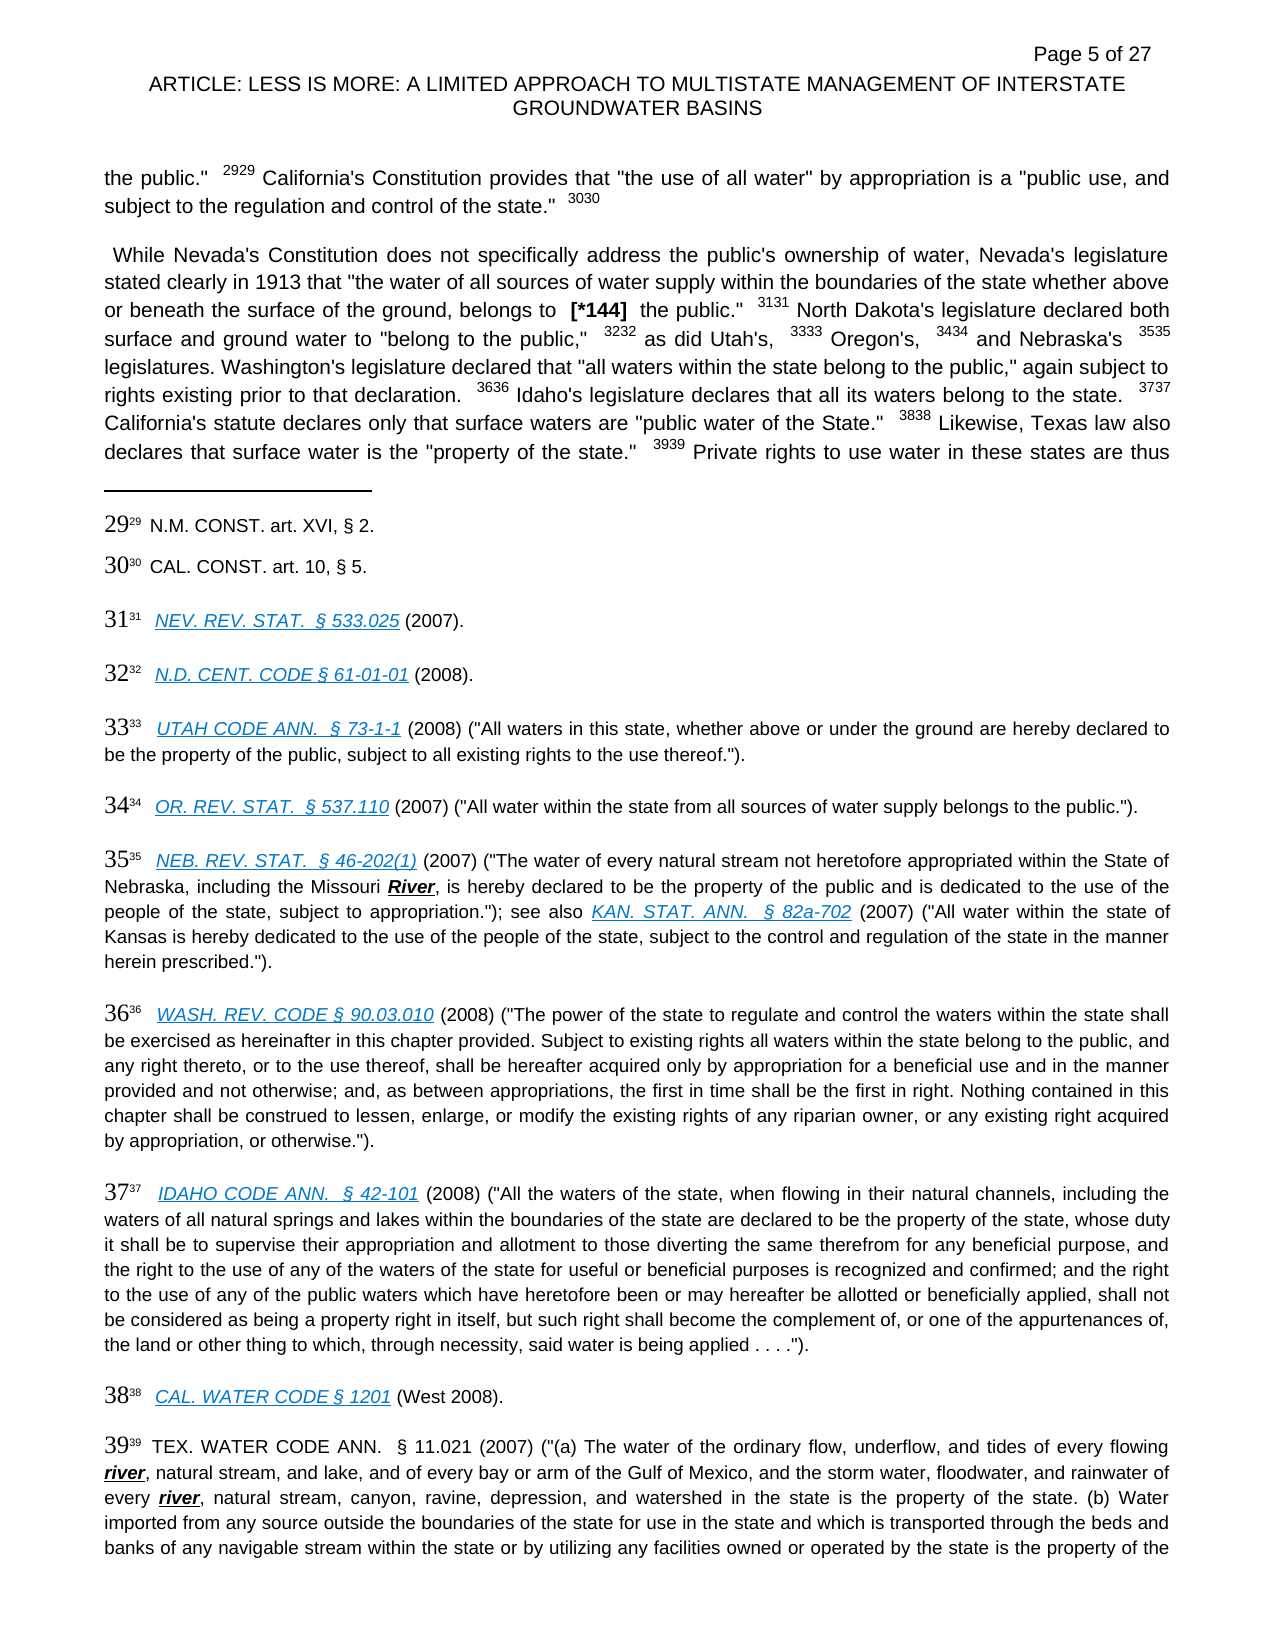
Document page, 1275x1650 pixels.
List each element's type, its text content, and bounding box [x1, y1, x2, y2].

text While Nevada's Constitution does not specifically address the public's ownership of water, Nevada's legislature stated clearly in 1913 that "the water of all sources of water supply within the boundaries of the state whether above or beneath the surface of the ground, belongs to [*144] the public." 31 North Dakota's legislature declared both surface and ground water to "belong to the public," 32 as did Utah's, 33 Oregon's, 34 and Nebraska's 35 legislatures. Washington's legislature declared that "all waters within the state belong to the public," again subject to rights existing prior to that declaration. 36 Idaho's legislature declares that all its waters belong to the state. 37 California's statute declares only that surface waters are "public water of the State." 38 Likewise, Texas law also declares that surface water is the "property of the state." 39 Private rights to use water in these states are thus encumbered with the constitu [*145] tional or statutory reservation of states' sovereign powers 40 Professor Tarlock remarked "states, especially in the West, have traditionally asserted not only the power to set the ground rules for the recognition of private rights, but also the power to deny or to constrain private use choices to further broad community interests in water allocation." 41 [104, 240, 1171, 465]
